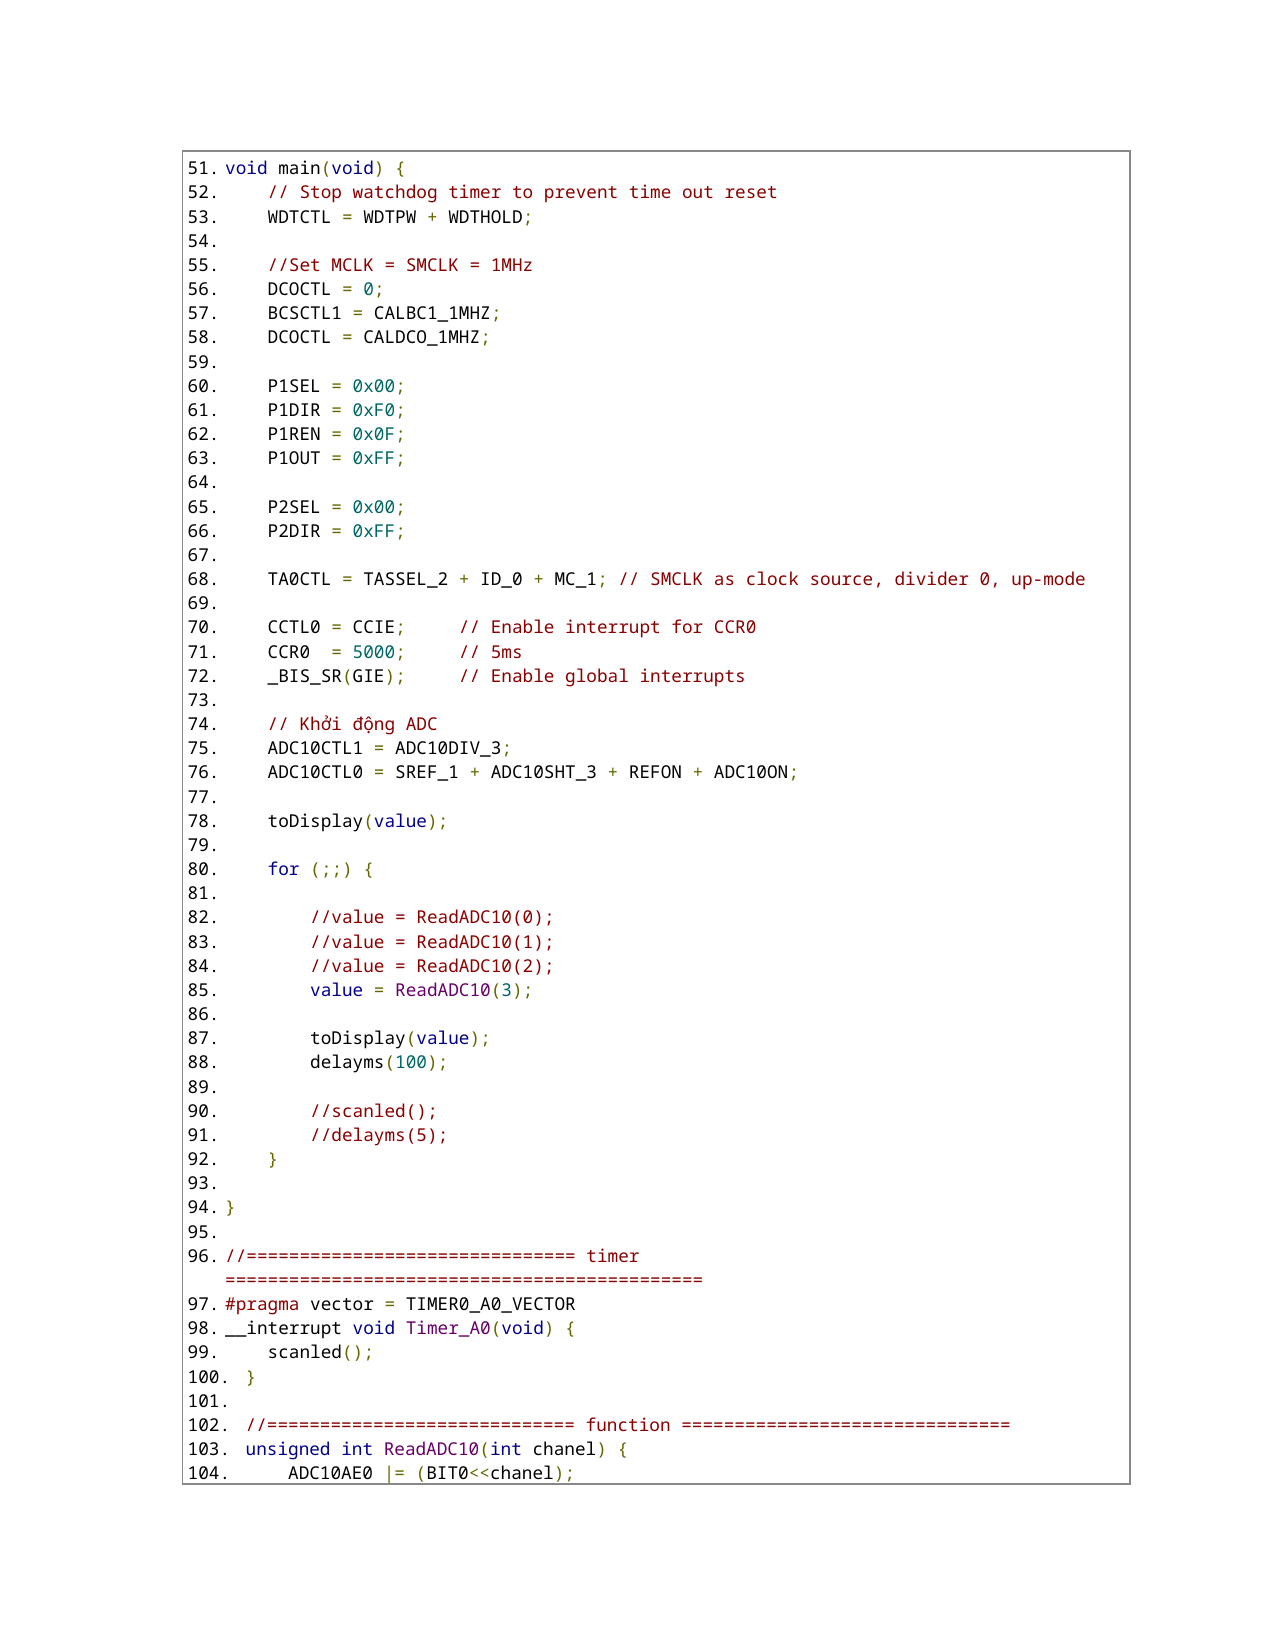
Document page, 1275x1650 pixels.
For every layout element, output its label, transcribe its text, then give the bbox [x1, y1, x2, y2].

list } [183, 1141, 1129, 1171]
list WDTCTL = WDTPW + WDTHOLD; [183, 198, 1129, 228]
list P1REN = 0x0F; [183, 416, 1129, 440]
list #pragma vector = TIMER0_A0_VECTOR [183, 1286, 1129, 1310]
list scanled(); [183, 1334, 1129, 1358]
list } [183, 1358, 1129, 1388]
list toDisplay(value); [183, 802, 1129, 832]
list CCR0 = 5000; // 5ms [183, 633, 1129, 657]
list for (;;) { [183, 851, 1129, 881]
list P2DIR = 0xFF; [183, 512, 1129, 542]
list //value = ReadADC10(1); [183, 923, 1129, 947]
list // Stop watchdog timer to prevent time out reset [183, 174, 1129, 198]
list //value = ReadADC10(2); [183, 947, 1129, 972]
list BCSCTL1 = CALBC1_1MHZ; [183, 295, 1129, 319]
list P1OUT = 0xFF; [183, 440, 1129, 470]
list TA0CTL = TASSEL_2 + ID_0 + MC_1; // SMCLK as clock source, divider 0, up-mode [183, 561, 1129, 591]
list //delayms(5); [183, 1117, 1129, 1141]
list //Set MCLK = SMCLK = 1MHz [183, 247, 1129, 271]
list CCTL0 = CCIE; // Enable interrupt for CCR0 [183, 609, 1129, 633]
list //============================= function =============================== [183, 1407, 1129, 1431]
list P2SEL = 0x00; [183, 488, 1129, 512]
list void main(void) { [183, 152, 1129, 174]
list // Khởi động ADC [183, 706, 1129, 730]
list ADC10CTL1 = ADC10DIV_3; [183, 730, 1129, 754]
list _BIS_SR(GIE); // Enable global interrupts [183, 657, 1129, 687]
list //scanled(); [183, 1092, 1129, 1117]
list DCOCTL = CALDCO_1MHZ; [183, 319, 1129, 349]
list P1SEL = 0x00; [183, 367, 1129, 392]
list toDisplay(value); [183, 1020, 1129, 1044]
list __interrupt void Timer_A0(void) { [183, 1310, 1129, 1334]
list //=============================== timer ============================================= [183, 1237, 1129, 1286]
list DCOCTL = 0; [183, 271, 1129, 295]
list delayms(100); [183, 1044, 1129, 1074]
list } [183, 1189, 1129, 1219]
list ADC10CTL0 = SREF_1 + ADC10SHT_3 + REFON + ADC10ON; [183, 754, 1129, 784]
list ADC10AE0 |= (BIT0<<chanel); [183, 1455, 1129, 1483]
list //value = ReadADC10(0); [183, 899, 1129, 923]
list unsigned int ReadADC10(int chanel) { [183, 1431, 1129, 1455]
list P1DIR = 0xF0; [183, 392, 1129, 416]
list value = ReadADC10(3); [183, 972, 1129, 1002]
